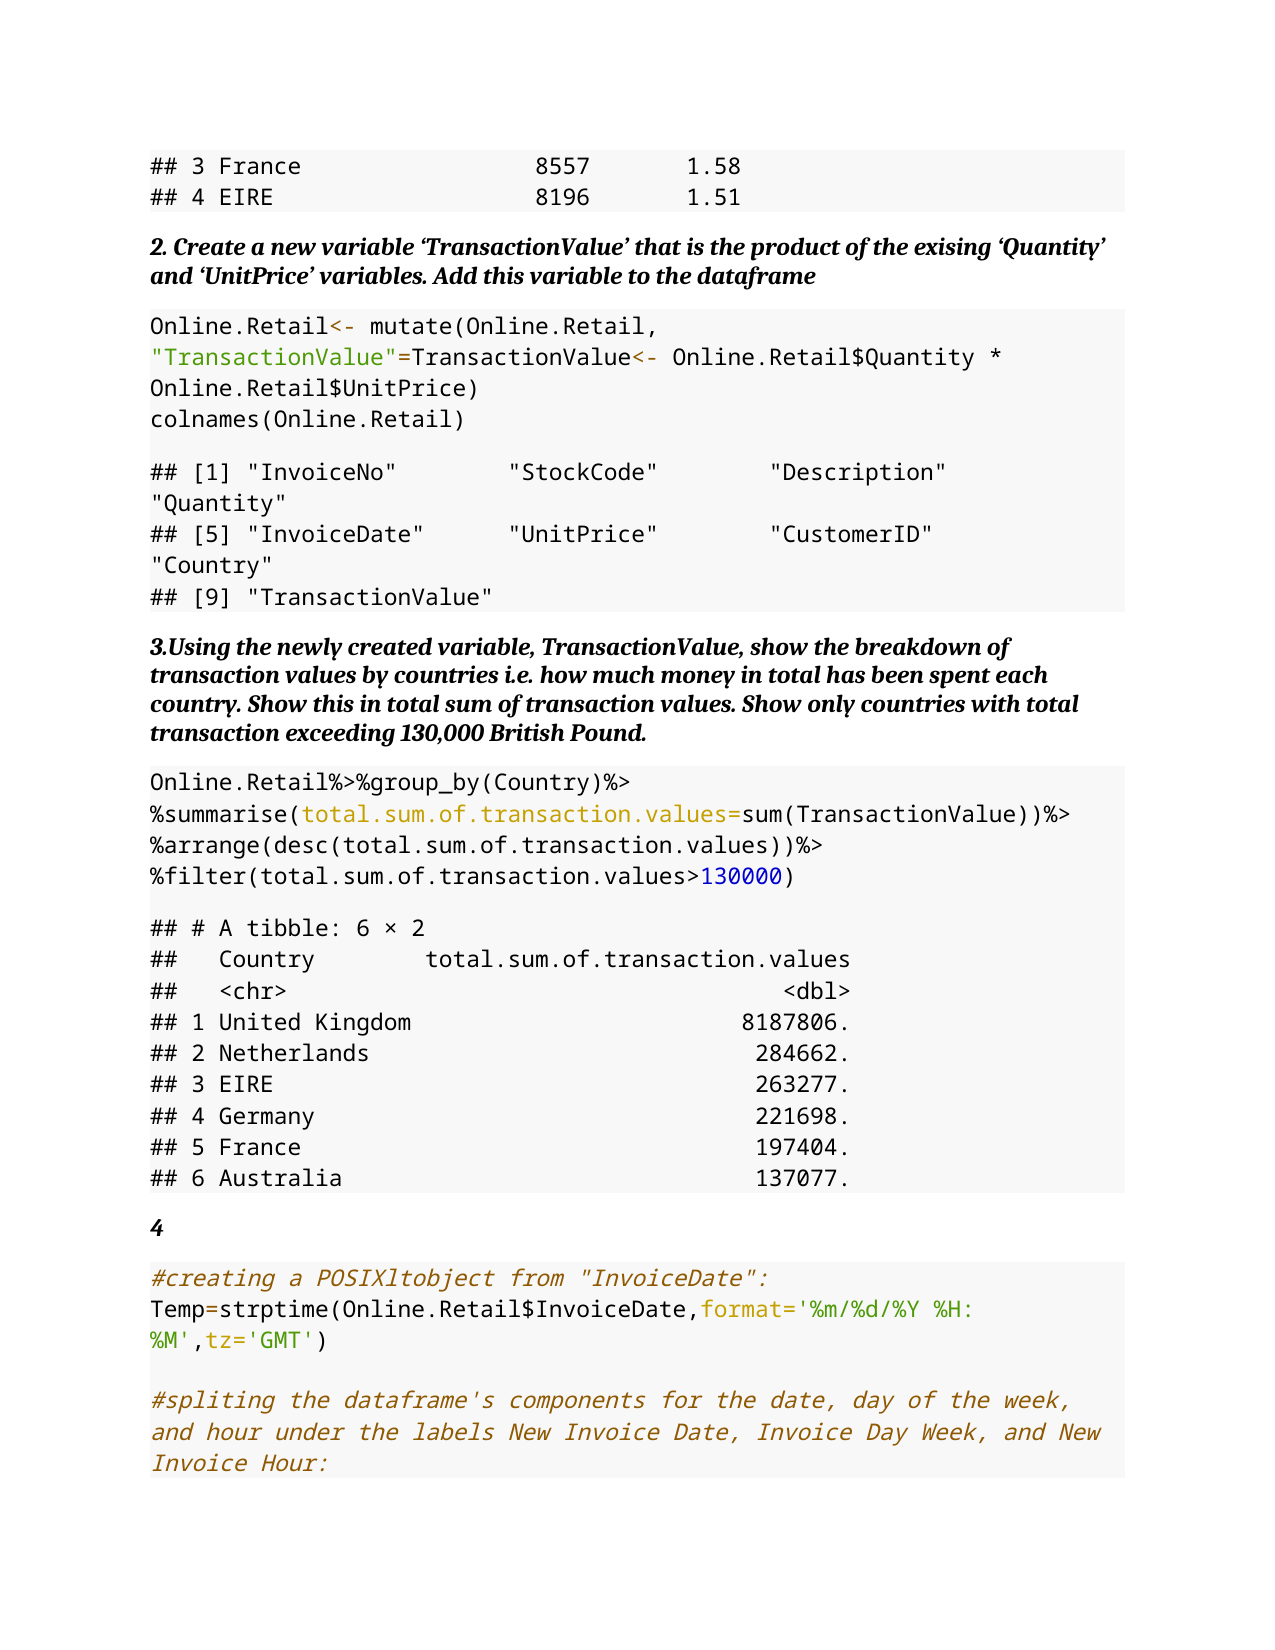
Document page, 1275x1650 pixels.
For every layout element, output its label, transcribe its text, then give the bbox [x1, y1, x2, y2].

text ## [1] "InvoiceNo" "StockCode" "Description" "Quantity" ## [5] "InvoiceDate" "UnitPrice" "CustomerID" "Country" ## [9] "TransactionValue" [150, 455, 1125, 612]
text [150, 1262, 1125, 1478]
text ## # A tibble: 6 × 2 ## Country total.sum.of.transaction.values ## <chr> <dbl> ## 1 United Kingdom 8187806. ## 2 Netherlands 284662. ## 3 EIRE 263277. ## 4 Germany 221698. ## 5 France 197404. ## 6 Australia 137077. [150, 912, 1125, 1193]
text 4 [150, 1214, 1125, 1243]
text Online.Retail<- mutate(Online.Retail, "TransactionValue"=TransactionValue<- Online.Retail$Quantity * Online.Retail$UnitPrice) colnames(Online.Retail) [150, 309, 1125, 434]
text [150, 150, 1125, 212]
text 2. Create a new variable ‘TransactionValue’ that is the product of the exising ‘Quantity’ and ‘UnitPrice’ variables. Add this variable to the dataframe [150, 233, 1125, 291]
text 3.Using the newly created variable, TransactionValue, show the breakdown of transaction values by countries i.e. how much money in total has been spent each country. Show this in total sum of transaction values. Show only countries with total transaction exceeding 130,000 British Pound. [150, 632, 1125, 747]
text Online.Retail%>%group_by(Country)%>%summarise(total.sum.of.transaction.values=sum(TransactionValue))%>%arrange(desc(total.sum.of.transaction.values))%>%filter(total.sum.of.transaction.values>130000) [150, 766, 1125, 891]
